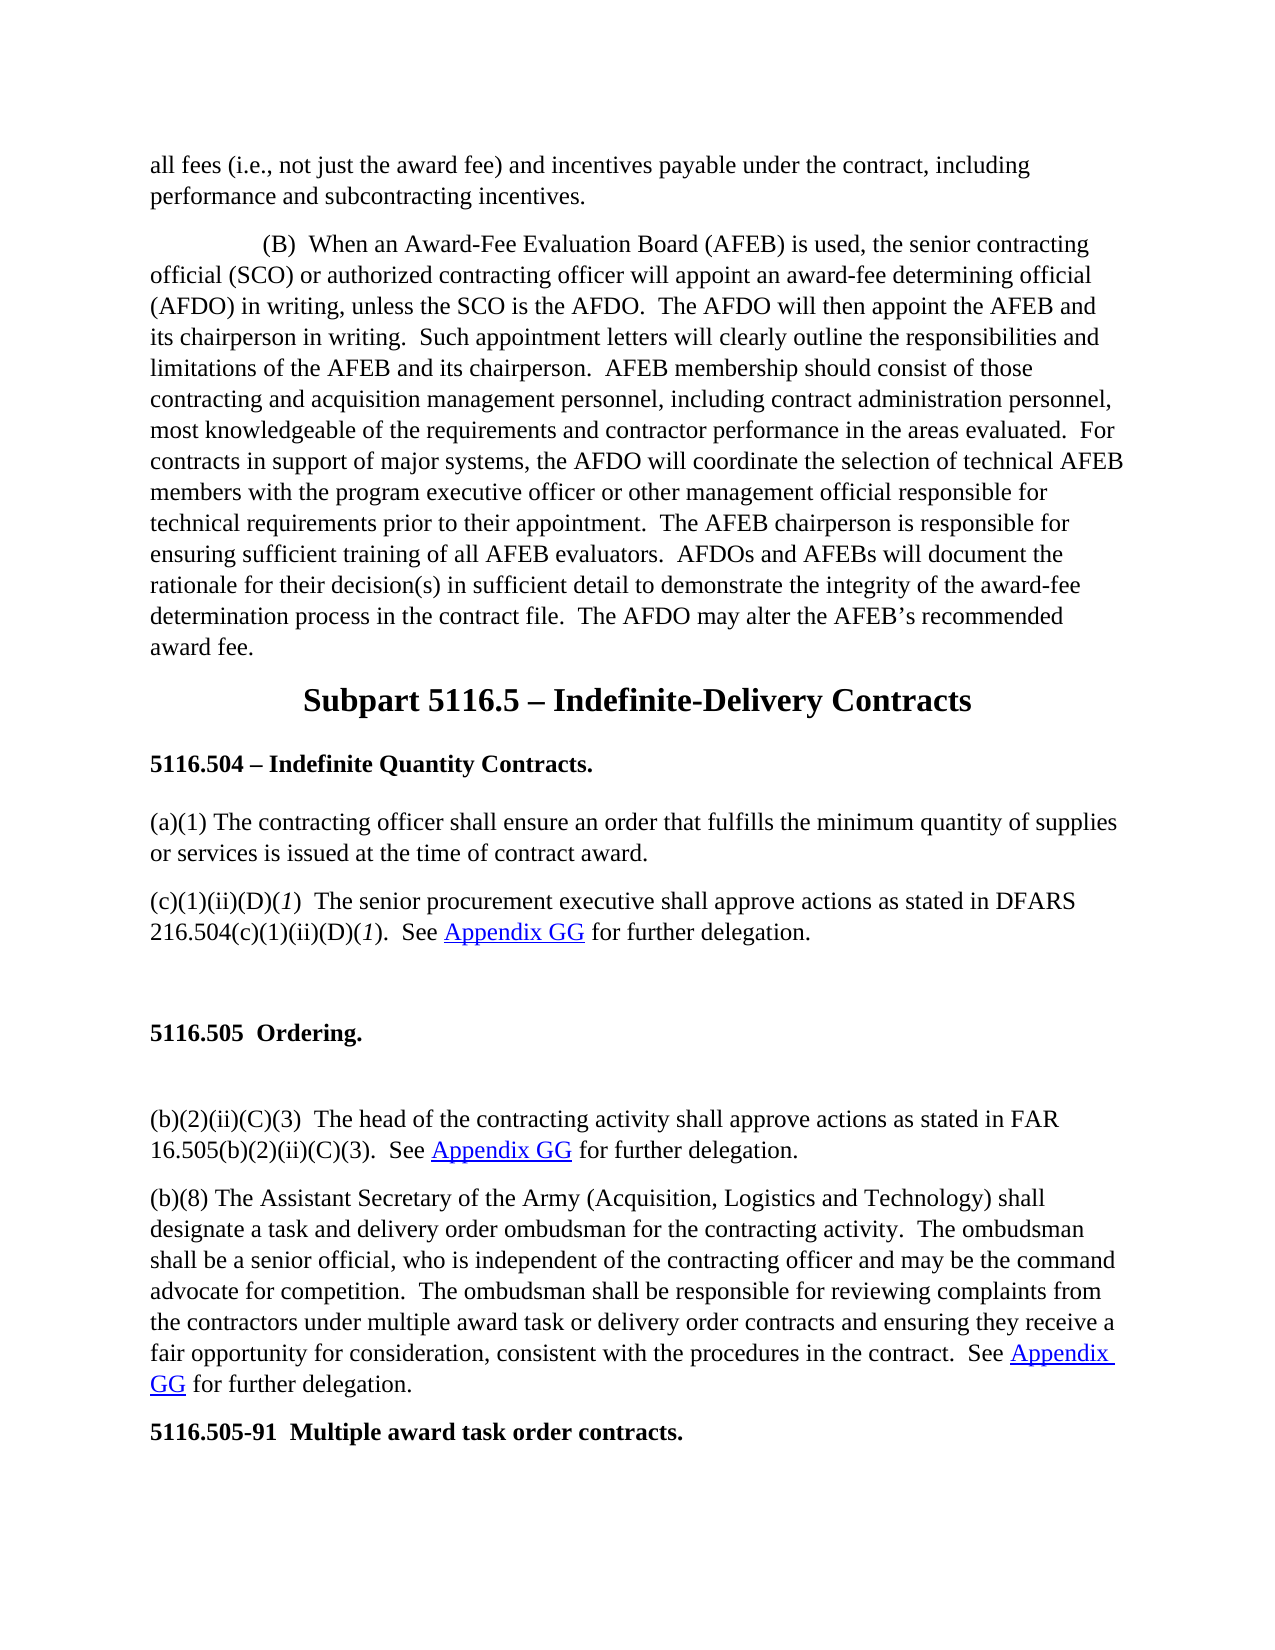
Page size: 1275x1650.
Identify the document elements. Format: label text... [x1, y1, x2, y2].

subtitle 5116.504 – Indefinite Quantity Contracts. [150, 749, 1125, 778]
list (a)(1) The contracting officer shall ensure an order that fulfills the minimum quantity of supplies or services is issued at the time of contract award. [150, 807, 1125, 867]
list (b)(2)(ii)(C)(3) The head of the contracting activity shall approve actions as stated in FAR 16.505(b)(2)(ii)(C)(3). See Appendix GG for further delegation. [150, 1104, 1125, 1164]
subtitle 5116.505 Ordering. [150, 1018, 1125, 1046]
list (b)(8) The Assistant Secretary of the Army (Acquisition, Logistics and Technology) shall designate a task and delivery order ombudsman for the contracting activity. The ombudsman shall be a senior official, who is independent of the contracting officer and may be the command advocate for competition. The ombudsman shall be responsible for reviewing complaints from the contractors under multiple award task or delivery order contracts and ensuring they receive a fair opportunity for consideration, consistent with the procedures in the contract. See Appendix GG for further delegation. [150, 1183, 1125, 1398]
list (c)(1)(ii)(D)(1) The senior procurement executive shall approve actions as stated in DFARS 216.504(c)(1)(ii)(D)(1). See Appendix GG for further delegation. [150, 886, 1125, 946]
subtitle 5116.505-91 Multiple award task order contracts. [150, 1417, 1125, 1446]
subtitle Subpart 5116.5 – Indefinite-Delivery Contracts [150, 680, 1125, 718]
